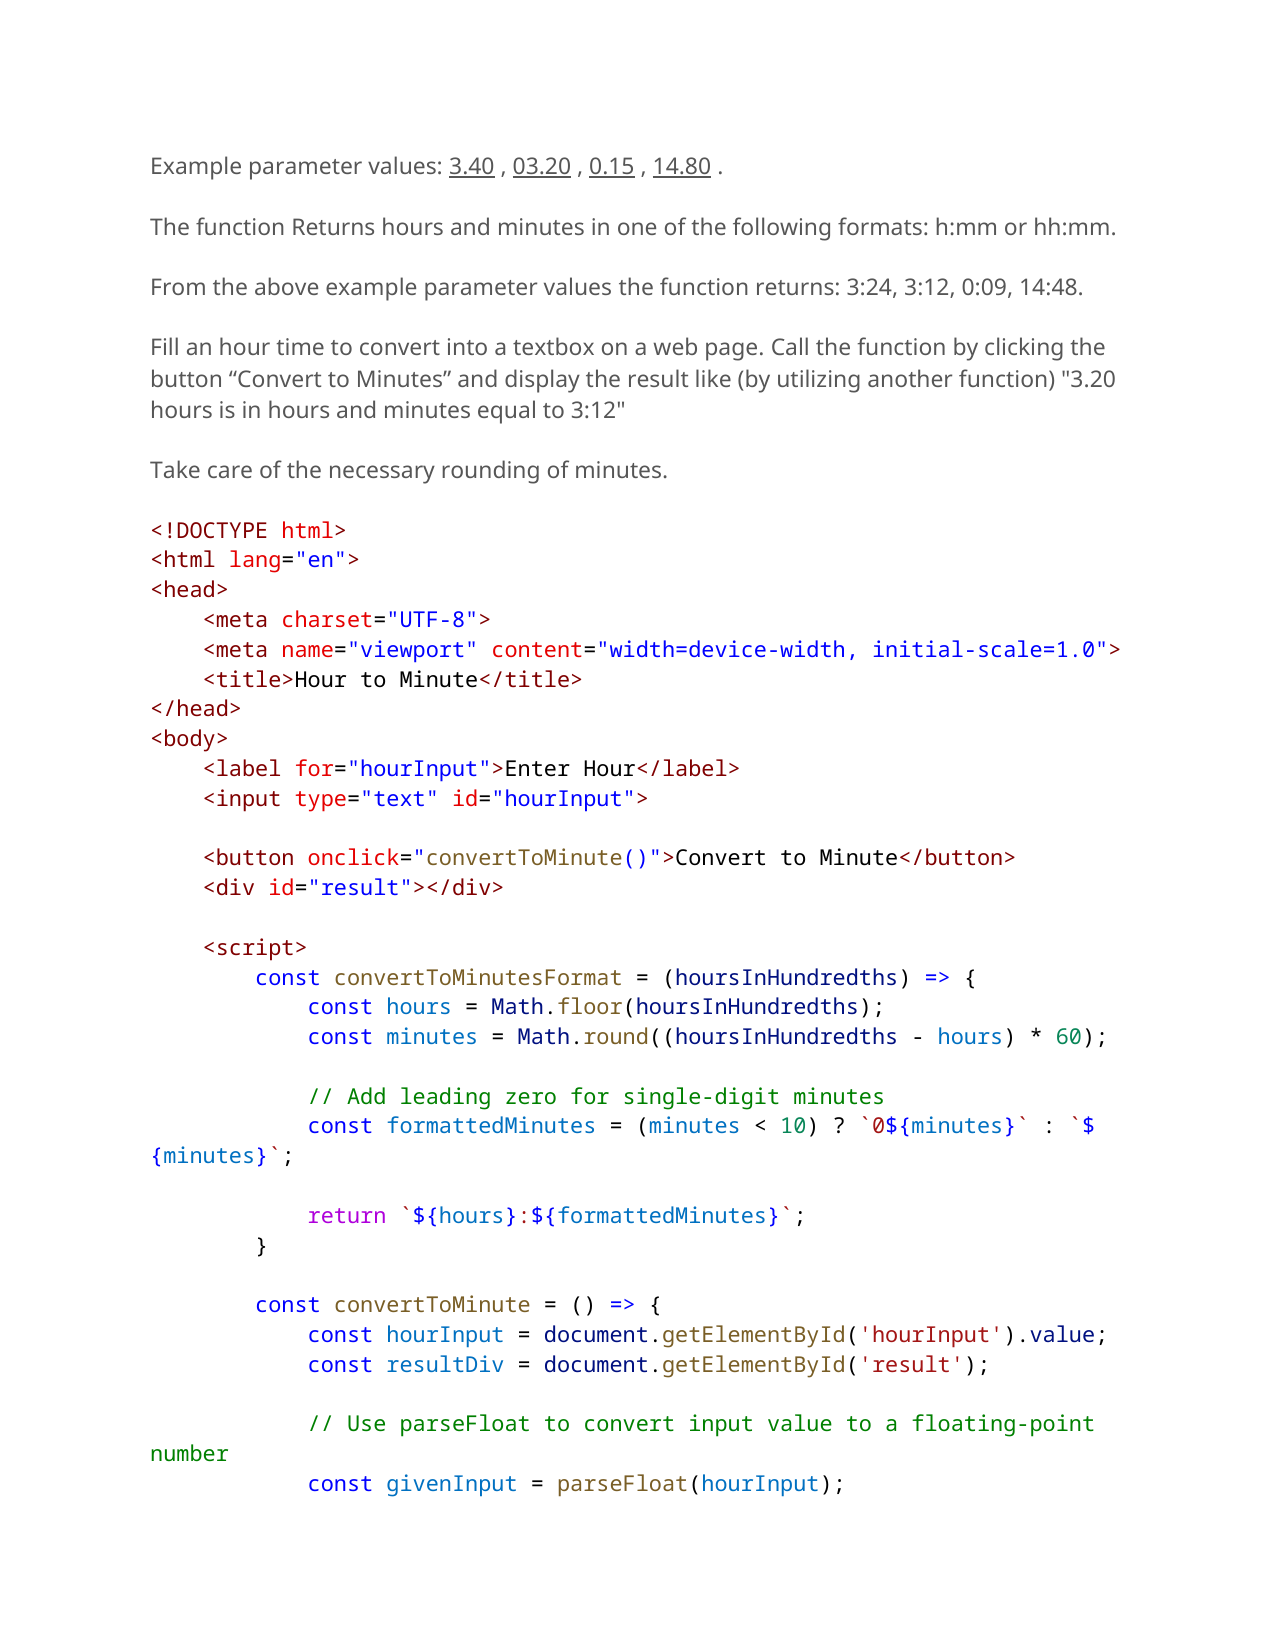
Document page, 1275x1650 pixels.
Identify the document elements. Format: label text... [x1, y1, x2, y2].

text const resultDiv = document.getElementById('result'); [150, 1349, 1125, 1378]
text <head> [150, 574, 1125, 604]
text <html lang="en"> [150, 544, 1125, 574]
text } [150, 1229, 1125, 1259]
text const hourInput = document.getElementById('hourInput').value; [150, 1319, 1125, 1349]
text <meta name="viewport" content="width=device-width, initial-scale=1.0"> [150, 634, 1125, 663]
text <input type="text" id="hourInput"> [150, 783, 1125, 812]
text <button onclick="convertToMinute()">Convert to Minute</button> [150, 842, 1125, 872]
text const convertToMinutesFormat = (hoursInHundredths) => { [150, 961, 1125, 991]
text Example parameter values: 3.40 , 03.20 , 0.15 , 14.80 . [150, 150, 1125, 181]
text const hours = Math.floor(hoursInHundredths); [150, 991, 1125, 1021]
text <div id="result"></div> [150, 872, 1125, 902]
text <!DOCTYPE html> [150, 514, 1125, 544]
text // Use parseFloat to convert input value to a floating-point number [150, 1408, 1125, 1468]
text // Add leading zero for single-digit minutes [150, 1081, 1125, 1110]
text </head> [150, 693, 1125, 723]
text <label for="hourInput">Enter Hour</label> [150, 753, 1125, 783]
text const convertToMinute = () => { [150, 1289, 1125, 1319]
text Fill an hour time to convert into a textbox on a web page. Call the function by clicking the button “Convert to Minutes” and display the result like (by utilizing another function) "3.20 hours is in hours and minutes equal to 3:12" [150, 331, 1125, 425]
text const formattedMinutes = (minutes < 10) ? `0${minutes}` : `${minutes}`; [150, 1110, 1125, 1170]
text const givenInput = parseFloat(hourInput); [150, 1468, 1125, 1498]
text From the above example parameter values ​​the function returns: 3:24, 3:12, 0:09, 14:48. [150, 271, 1125, 302]
text <title>Hour to Minute</title> [150, 663, 1125, 693]
text The function Returns hours and minutes in one of the following formats: h:mm or hh:mm. [150, 210, 1125, 242]
text <body> [150, 723, 1125, 753]
text <meta charset="UTF-8"> [150, 604, 1125, 634]
text <script> [150, 932, 1125, 961]
text const minutes = Math.round((hoursInHundredths - hours) * 60); [150, 1021, 1125, 1051]
text Take care of the necessary rounding of minutes. [150, 454, 1125, 485]
text return `${hours}:${formattedMinutes}`; [150, 1200, 1125, 1229]
